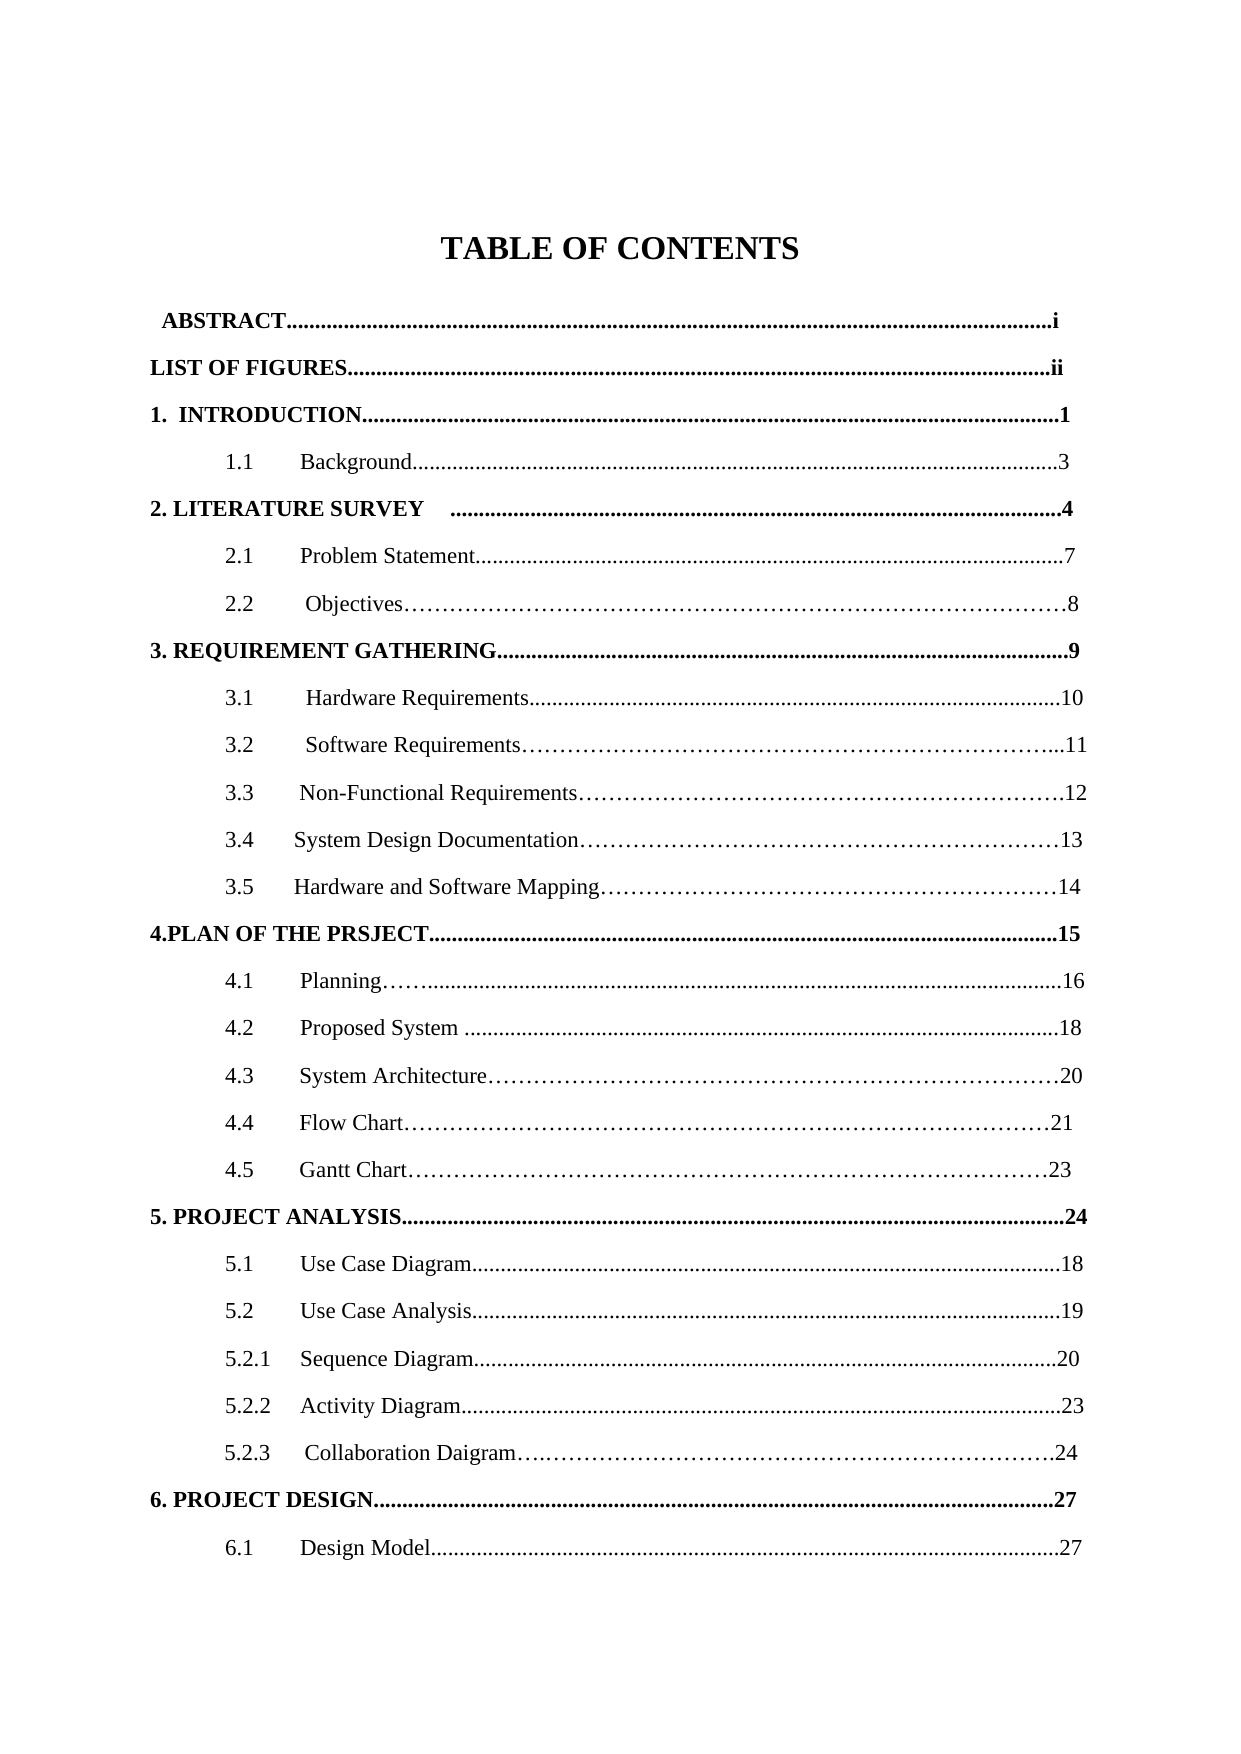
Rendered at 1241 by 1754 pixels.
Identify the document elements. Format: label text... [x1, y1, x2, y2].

text 4.5 Gantt Chart…………………………………………………………………………23 [225, 1156, 1090, 1182]
text 3.2 Software Requirements……………………………………………………………...11 [150, 731, 1090, 758]
text 4.PLAN OF THE PRSJECT..............................................................................................................15 [150, 920, 1090, 946]
text 4.4 Flow Chart………………………………………………….………………………21 [225, 1109, 1090, 1135]
text 5.2.2 Activity Diagram.........................................................................................................23 [150, 1392, 1090, 1418]
text 5.1 Use Case Diagram.......................................................................................................18 [187, 1250, 1090, 1277]
text TABLE OF CONTENTS [150, 228, 1090, 267]
text 3. REQUIREMENT GATHERING....................................................................................................9 [150, 637, 1090, 663]
text ABSTRACT......................................................................................................................................i [150, 307, 1090, 333]
text 3.5 Hardware and Software Mapping……………………………………………………14 [150, 873, 1090, 899]
text 5.2.3 Collaboration Daigram….………………………………………………………….24 [150, 1439, 1090, 1466]
text 2. LITERATURE SURVEY ...........................................................................................................4 [150, 495, 1090, 522]
text 4.3 System Architecture…………………………………………………………………20 [225, 1062, 1090, 1088]
text 5. PROJECT ANALYSIS....................................................................................................................24 [150, 1203, 1090, 1229]
text 6.1 Design Model..............................................................................................................27 [150, 1533, 1090, 1560]
text 4.2 Proposed System ........................................................................................................18 [225, 1014, 1090, 1041]
text 6. PROJECT DESIGN.......................................................................................................................27 [150, 1486, 1090, 1513]
text LIST OF FIGURES...........................................................................................................................ii [150, 354, 1090, 380]
text 3.3 Non-Functional Requirements……………………………………………………….12 [150, 778, 1090, 805]
text 5.2.1 Sequence Diagram......................................................................................................20 [150, 1345, 1090, 1371]
text 2.2 Objectives……………………………………………………………………………8 [150, 590, 1090, 616]
text 3.1 Hardware Requirements.............................................................................................10 [150, 684, 1090, 711]
text 4.1 Planning……...............................................................................................................16 [187, 967, 1090, 994]
text 5.2 Use Case Analysis.......................................................................................................19 [187, 1298, 1090, 1324]
text 1.1 Background.................................................................................................................3 [150, 448, 1090, 474]
text 2.1 Problem Statement.......................................................................................................7 [150, 543, 1090, 569]
text 1. INTRODUCTION..........................................................................................................................1 [150, 401, 1090, 427]
text 3.4 System Design Documentation………………………………………………………13 [150, 826, 1090, 852]
